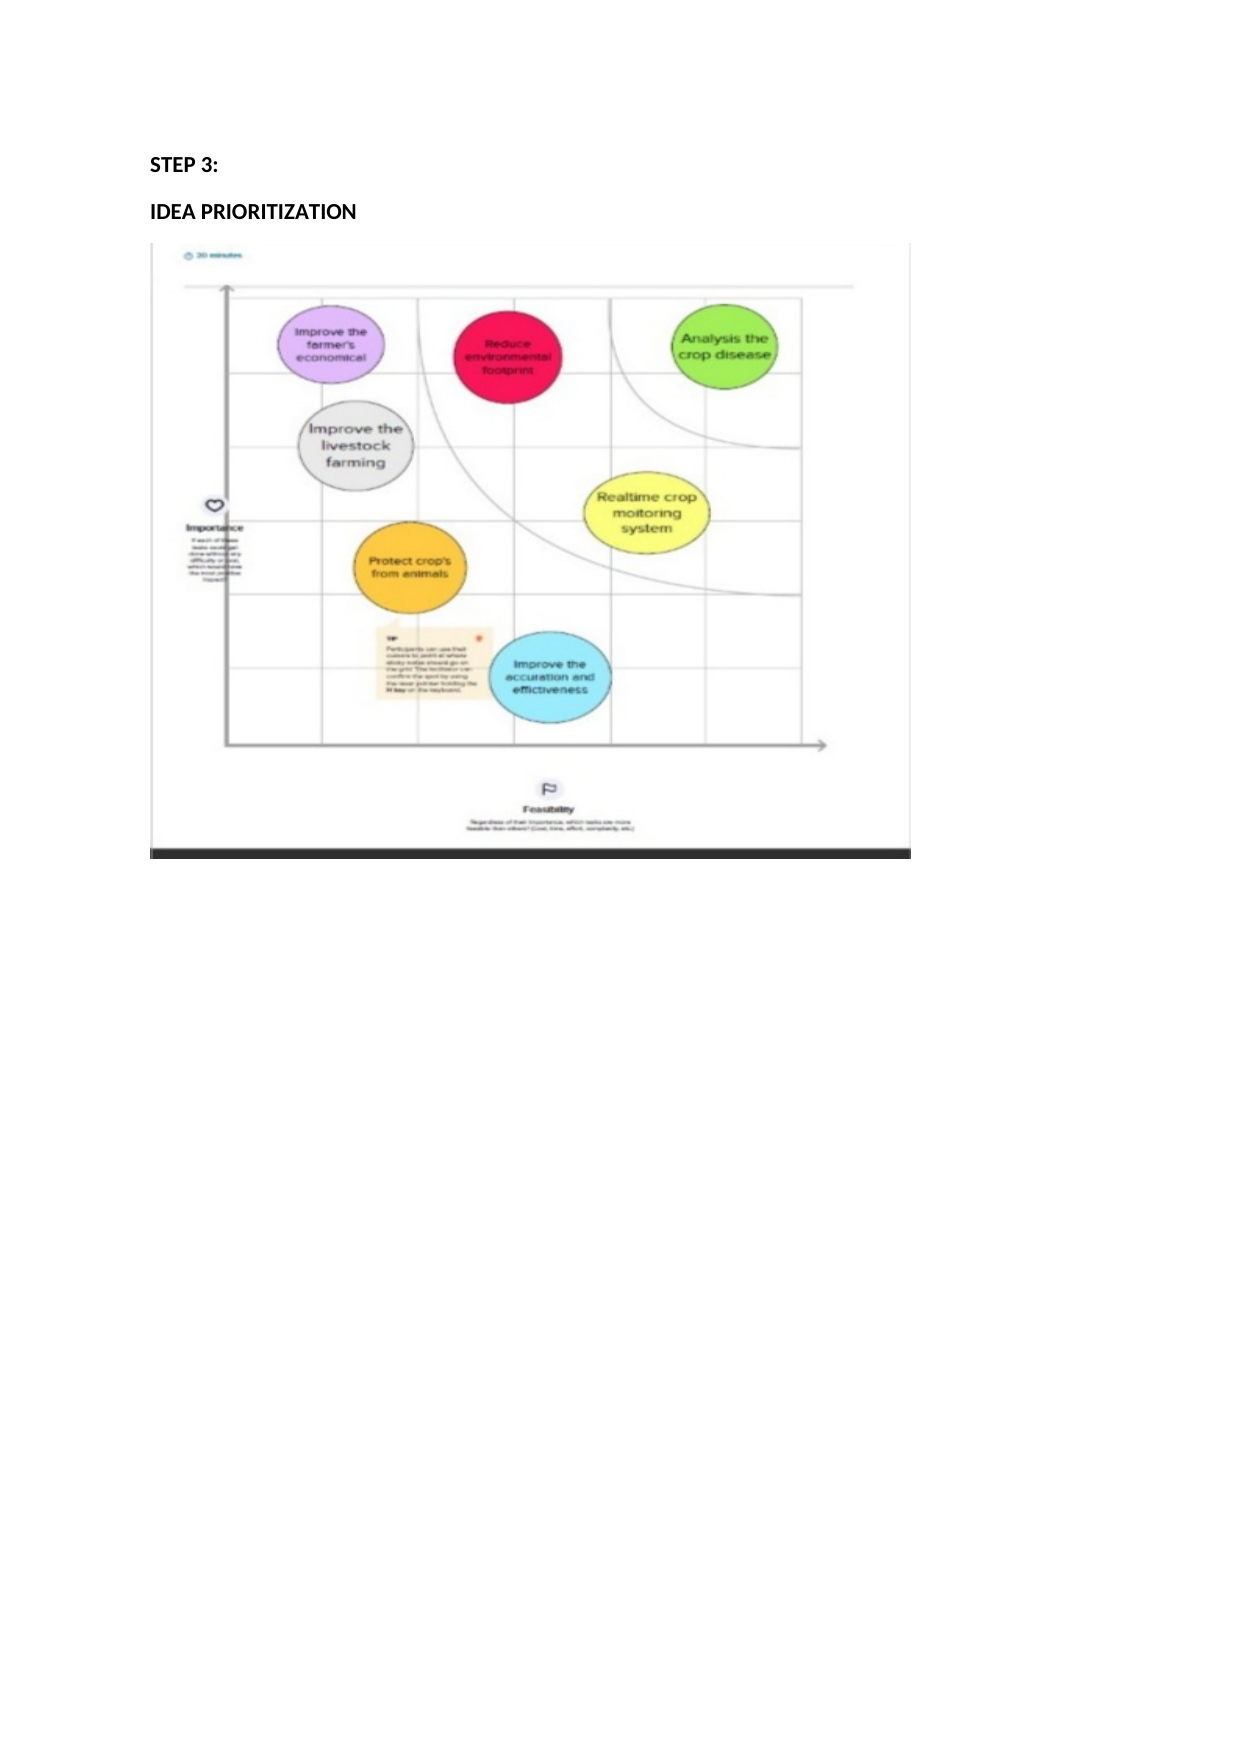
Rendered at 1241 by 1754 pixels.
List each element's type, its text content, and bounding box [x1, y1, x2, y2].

text STEP 3: [150, 150, 1090, 178]
text IDEA PRIORITIZATION [150, 197, 1090, 225]
picture [150, 243, 911, 859]
